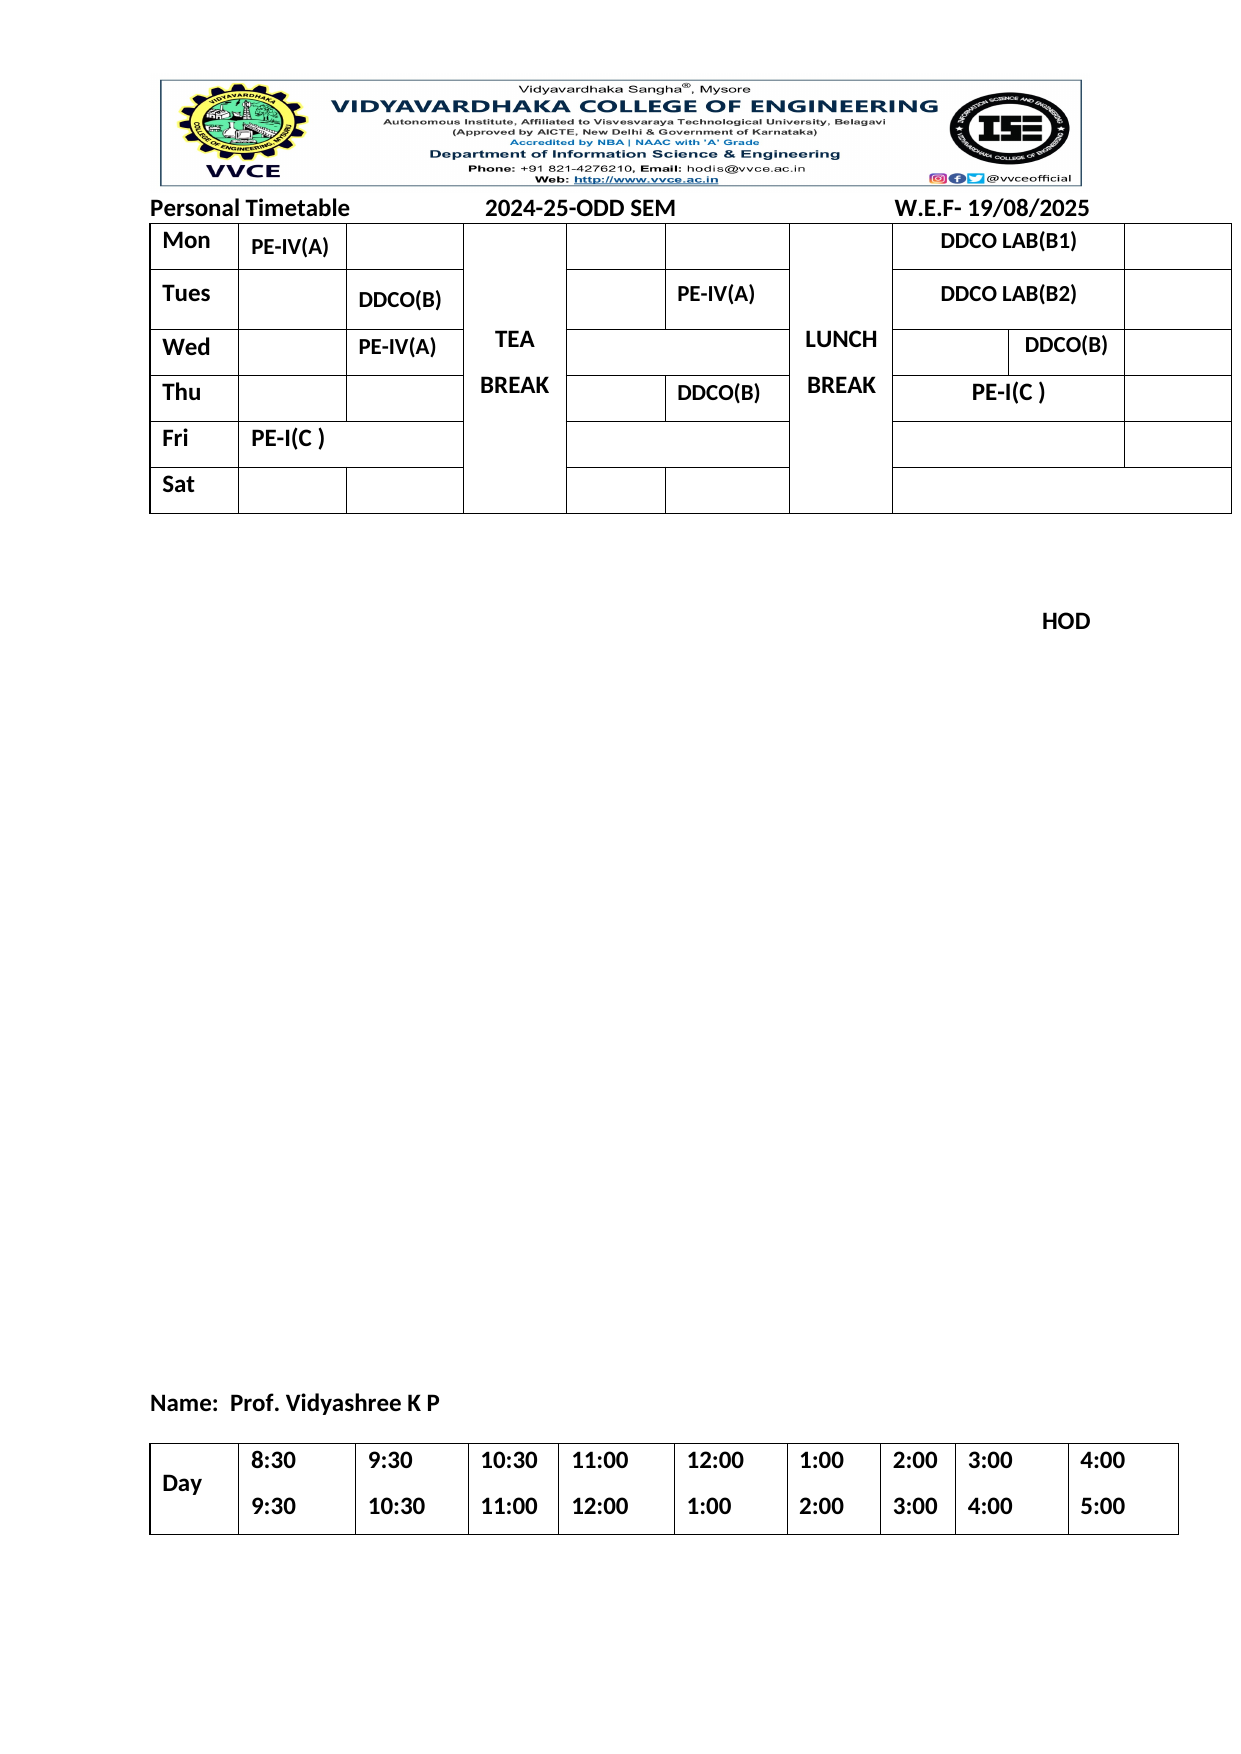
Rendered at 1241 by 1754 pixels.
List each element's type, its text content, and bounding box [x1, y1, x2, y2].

table_cell [567, 330, 789, 375]
table_cell Sat [151, 468, 238, 512]
table_cell [1125, 422, 1231, 467]
table_cell Wed [151, 330, 238, 375]
table_header 10:30 11:00 [469, 1444, 558, 1534]
table_cell [1125, 330, 1231, 375]
table_cell [893, 422, 1124, 467]
table_cell PE-I(C ) [893, 376, 1124, 421]
table_cell PE-IV(A) [666, 270, 789, 329]
text HOD [750, 605, 1090, 636]
table_cell DDCO(B) [666, 376, 789, 421]
table_header 2:00 3:00 [881, 1444, 955, 1534]
table_header 9:30 10:30 [356, 1444, 468, 1534]
table_cell LUNCH BREAK [790, 224, 892, 512]
table_cell [567, 468, 665, 512]
table_cell [1125, 224, 1231, 269]
table_cell DDCO(B) [347, 270, 463, 329]
table_cell TEA BREAK [464, 224, 566, 512]
table_cell [347, 224, 463, 269]
table_cell Fri [151, 422, 238, 467]
table_header Day [151, 1444, 238, 1534]
table_cell [567, 376, 665, 421]
table_cell [567, 270, 665, 329]
table_cell [893, 330, 1008, 375]
table_cell [893, 468, 1231, 512]
table_cell [347, 468, 463, 512]
table_header 12:00 1:00 [675, 1444, 787, 1534]
table_cell [666, 468, 789, 512]
table_cell Tues [151, 270, 238, 329]
table_header 1:00 2:00 [788, 1444, 880, 1534]
table_cell [239, 468, 346, 512]
table_cell DDCO LAB(B1) [893, 224, 1124, 269]
text Name: Prof. Vidyashree K P [150, 1387, 1090, 1418]
table_cell PE-IV(A) [239, 224, 346, 269]
table_header 3:00 4:00 [956, 1444, 1068, 1534]
table_header 8:30 9:30 [239, 1444, 355, 1534]
table_cell PE-IV(A) [347, 330, 463, 375]
table_cell [347, 376, 463, 421]
table_cell DDCO LAB(B2) [893, 270, 1124, 329]
table_cell [567, 422, 789, 467]
table_cell PE-I(C ) [239, 422, 463, 467]
table_cell Mon [151, 224, 238, 269]
table_cell [1125, 376, 1231, 421]
table_cell DDCO(B) [1009, 330, 1124, 375]
table_header 4:00 5:00 [1069, 1444, 1178, 1534]
picture [150, 73, 1091, 193]
table_header 11:00 12:00 [559, 1444, 674, 1534]
table_cell [1125, 270, 1231, 329]
table_cell Thu [151, 376, 238, 421]
table_cell [239, 270, 346, 329]
table_cell [239, 376, 346, 421]
table_cell [666, 224, 789, 269]
table_cell [239, 330, 346, 375]
table_cell [567, 224, 665, 269]
